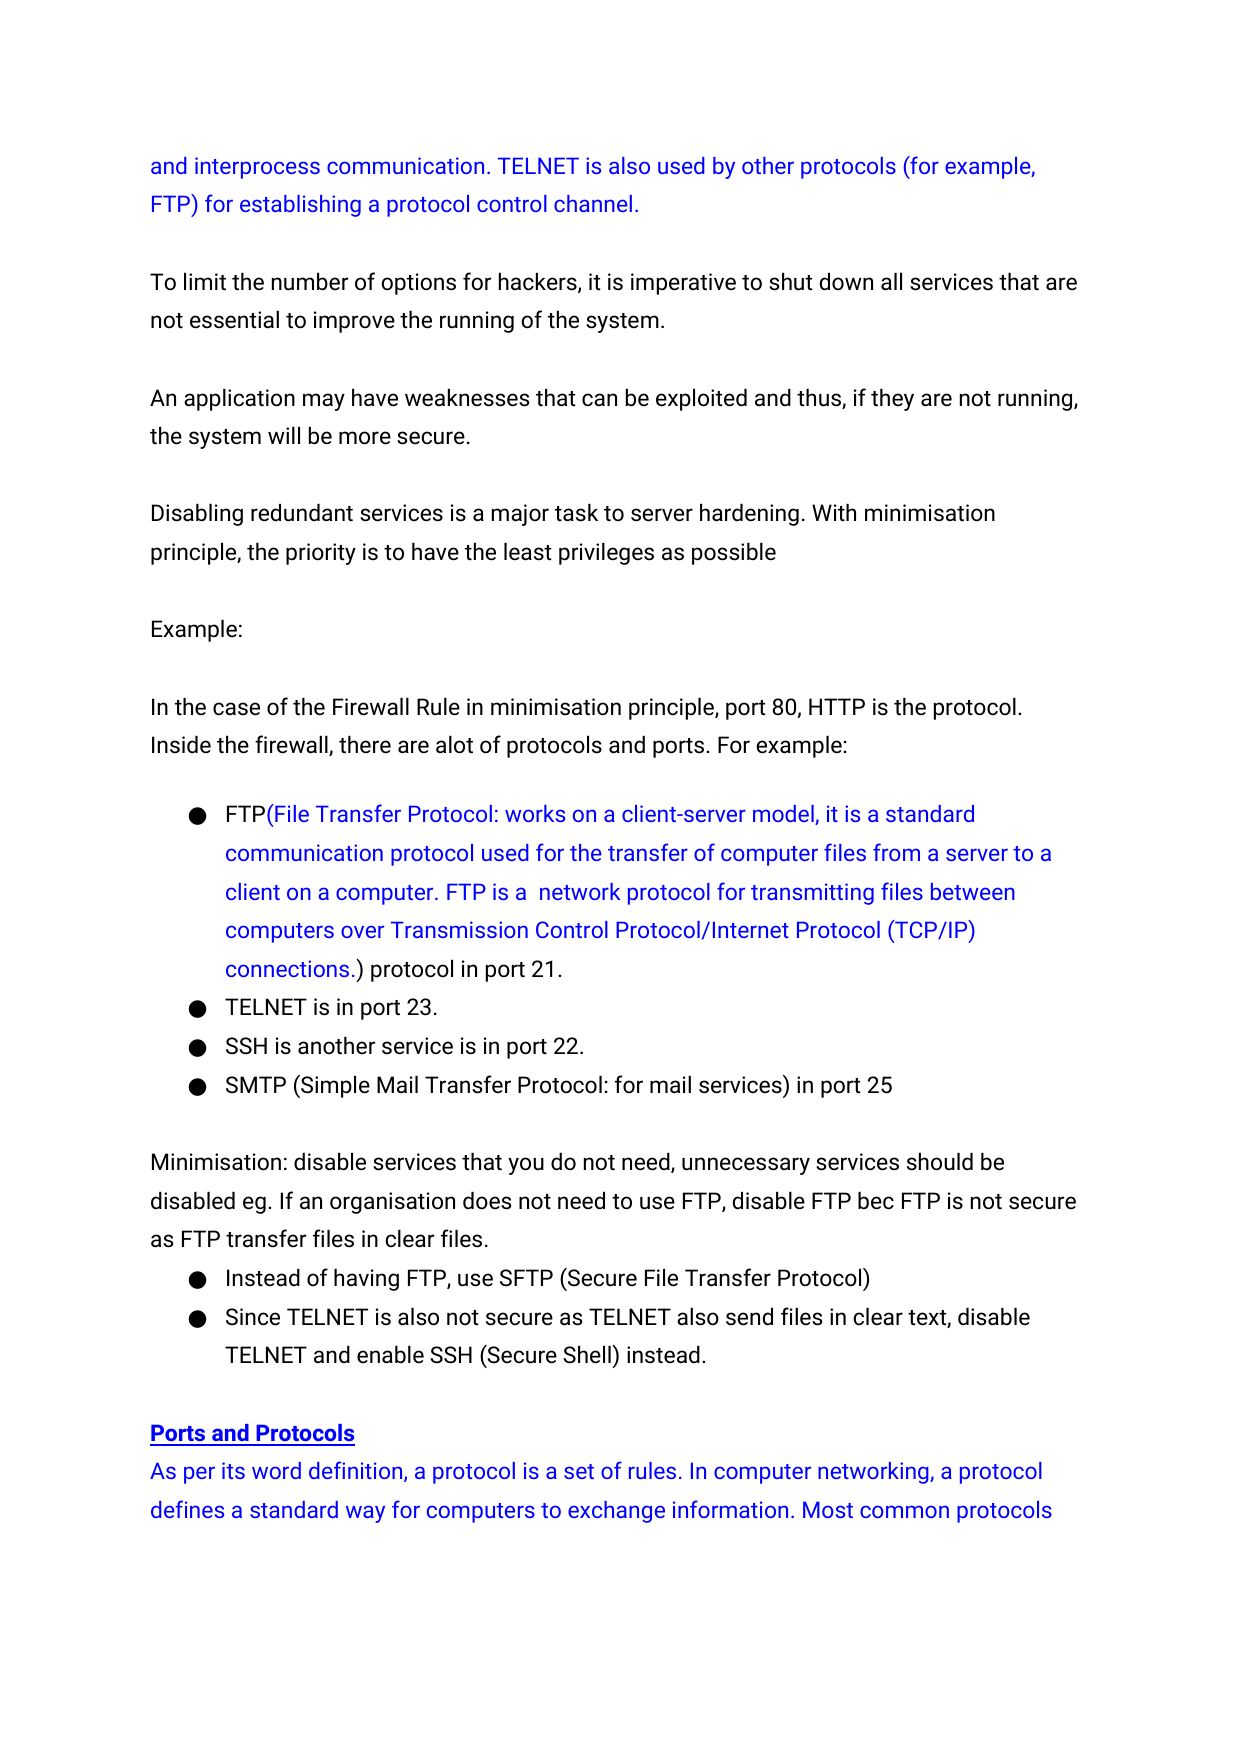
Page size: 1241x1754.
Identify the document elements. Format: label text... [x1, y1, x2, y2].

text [150, 150, 1090, 222]
text Minimisation: disable services that you do not need, unnecessary services should be disabled eg. If an organisation does not need to use FTP, disable FTP bec FTP is not secure as FTP transfer files in clear files. [150, 1146, 1090, 1257]
list SSH is another service is in port 22. [187, 1030, 1090, 1064]
text Ports and Protocols [150, 1417, 1090, 1451]
text Example: [150, 614, 1090, 647]
list TELNET is in port 23. [187, 992, 1090, 1025]
text An application may have weaknesses that can be exploited and thus, if they are not running, the system will be more secure. [150, 382, 1090, 454]
list SMTP (Simple Mail Transfer Protocol: for mail services) in port 25 [187, 1069, 1090, 1103]
list Since TELNET is also not secure as TELNET also send files in clear text, disable TELNET and enable SSH (Secure Shell) instead. [187, 1301, 1090, 1373]
text Disabling redundant services is a major task to server hardening. With minimisation principle, the priority is to have the least privileges as possible [150, 498, 1090, 570]
list FTP(File Transfer Protocol: works on a client-server model, it is a standard communication protocol used for the transfer of computer files from a server to a client on a computer. FTP is a network protocol for transmitting files between computers over Transmission Control Protocol/Internet Protocol (TCP/IP) connections.) protocol in port 21. [187, 798, 1090, 987]
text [150, 1456, 1090, 1528]
list Instead of having FTP, use SFTP (Secure File Transfer Protocol) [187, 1262, 1090, 1296]
text In the case of the Firewall Rule in minimisation principle, port 80, HTTP is the protocol. Inside the firewall, there are alot of protocols and ports. For example: [150, 691, 1090, 763]
text To limit the number of options for hackers, it is imperative to shut down all services that are not essential to improve the running of the system. [150, 266, 1090, 338]
